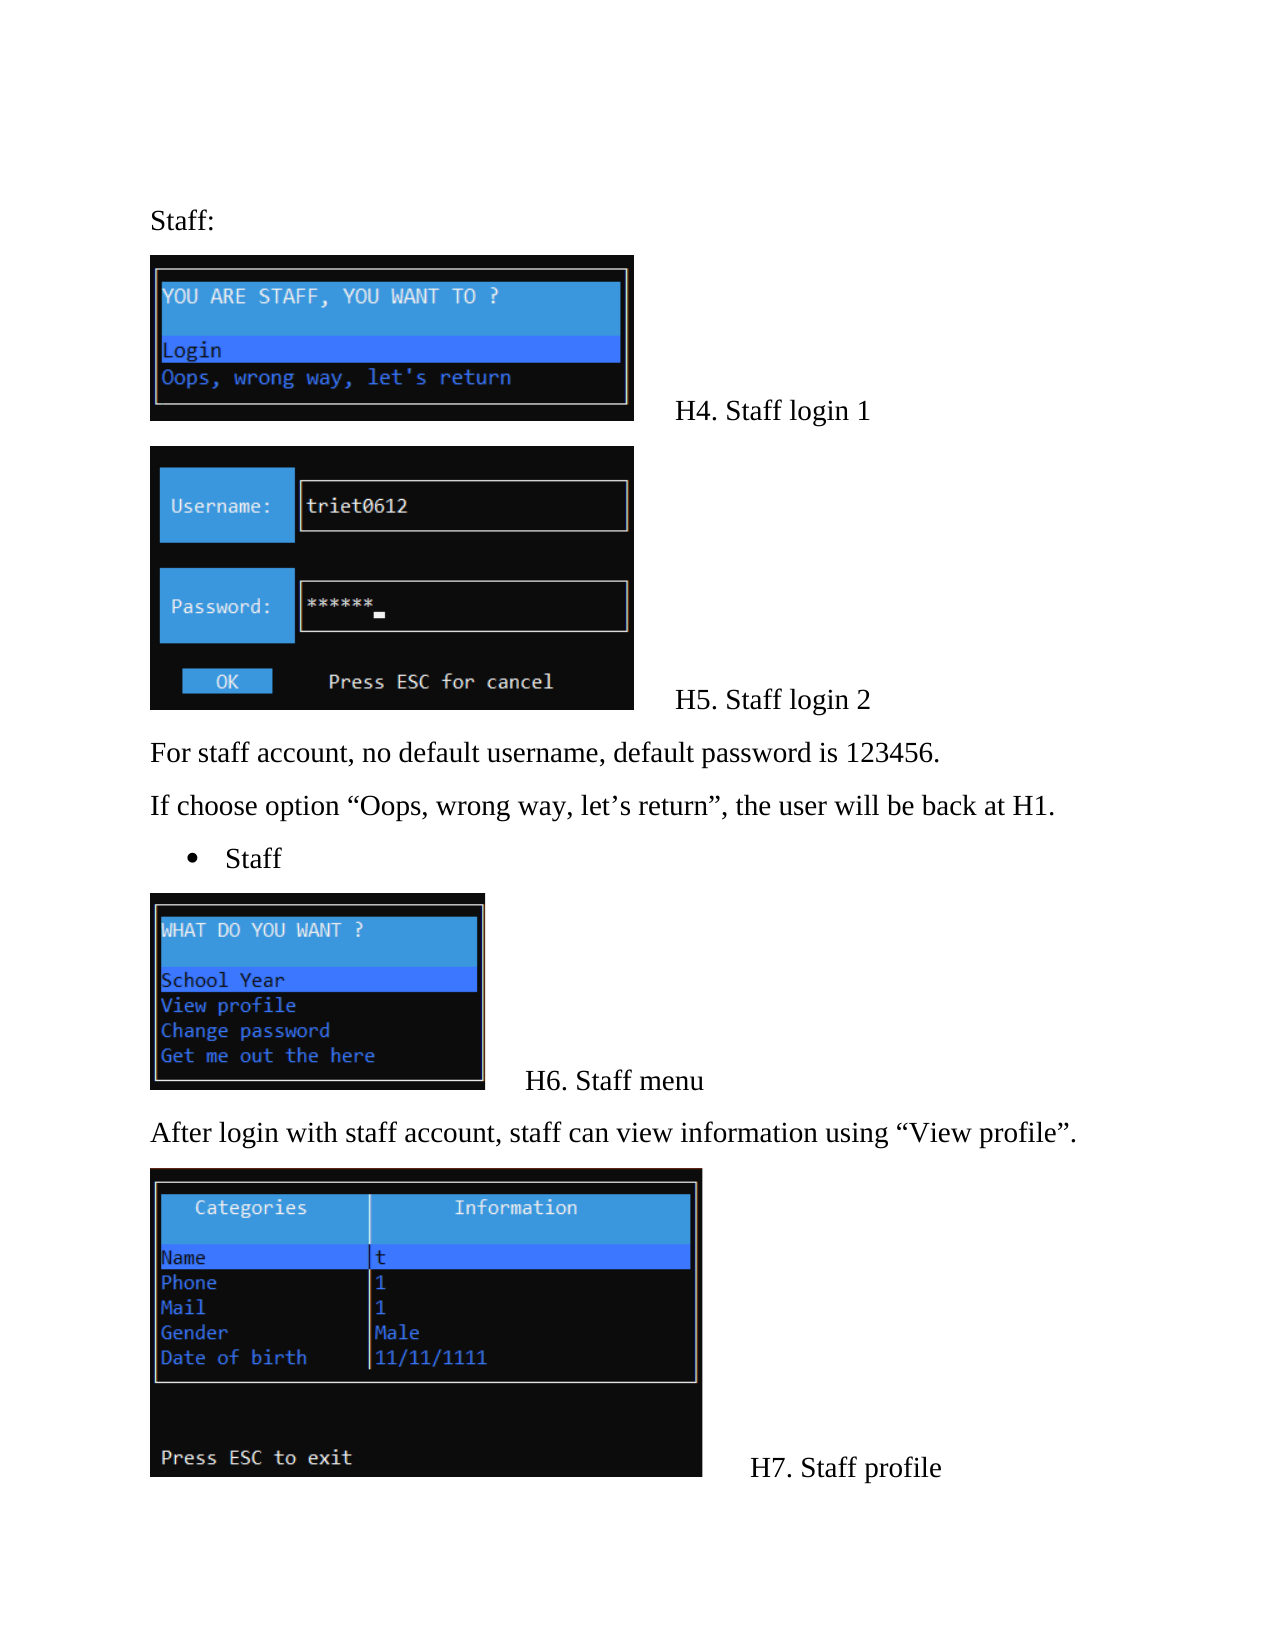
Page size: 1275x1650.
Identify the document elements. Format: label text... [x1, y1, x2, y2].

text If choose option “Oops, wrong way, let’s return”, the user will be back at H1. [150, 788, 1125, 822]
picture [150, 446, 634, 710]
picture [150, 255, 634, 421]
text For staff account, no default username, default password is 123456. [150, 735, 1125, 769]
text After login with staff account, staff can view information using “View profile”. [150, 1116, 1125, 1149]
picture [150, 1168, 703, 1477]
picture [150, 893, 486, 1090]
text Staff: [150, 203, 1125, 236]
list Staff [187, 841, 1125, 874]
